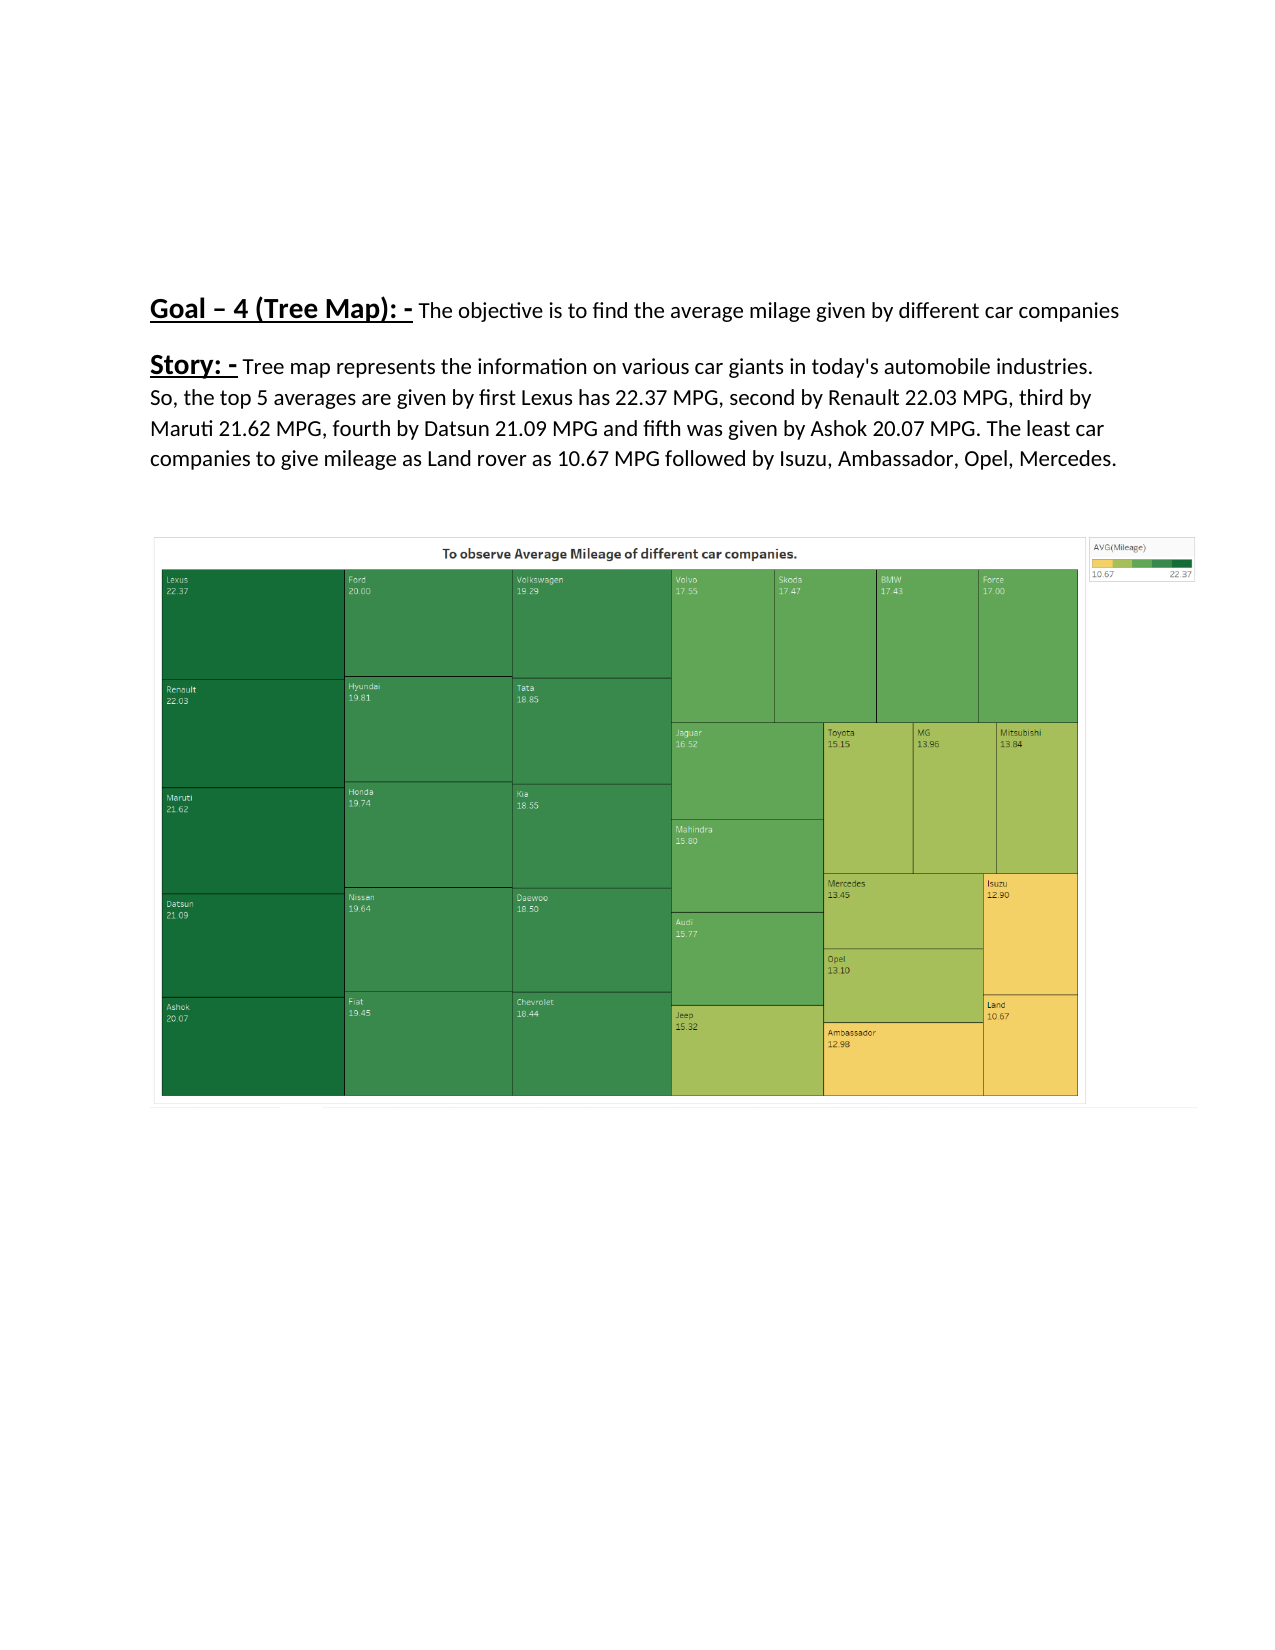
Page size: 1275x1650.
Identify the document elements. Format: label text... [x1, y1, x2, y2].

text Story: - Tree map represents the information on various car giants in today's automobile industries. So, the top 5 averages are given by first Lexus has 22.37 MPG, second by Renault 22.03 MPG, third by Maruti 21.62 MPG, fourth by Datsun 21.09 MPG and fifth was given by Ashok 20.07 MPG. The least car companies to give mileage as Land rover as 10.67 MPG followed by Isuzu, Ambassador, Opel, Mercedes. [150, 346, 1125, 472]
picture [150, 537, 1198, 1108]
text Goal – 4 (Tree Map): - The objective is to find the average milage given by different car companies [150, 291, 1125, 326]
